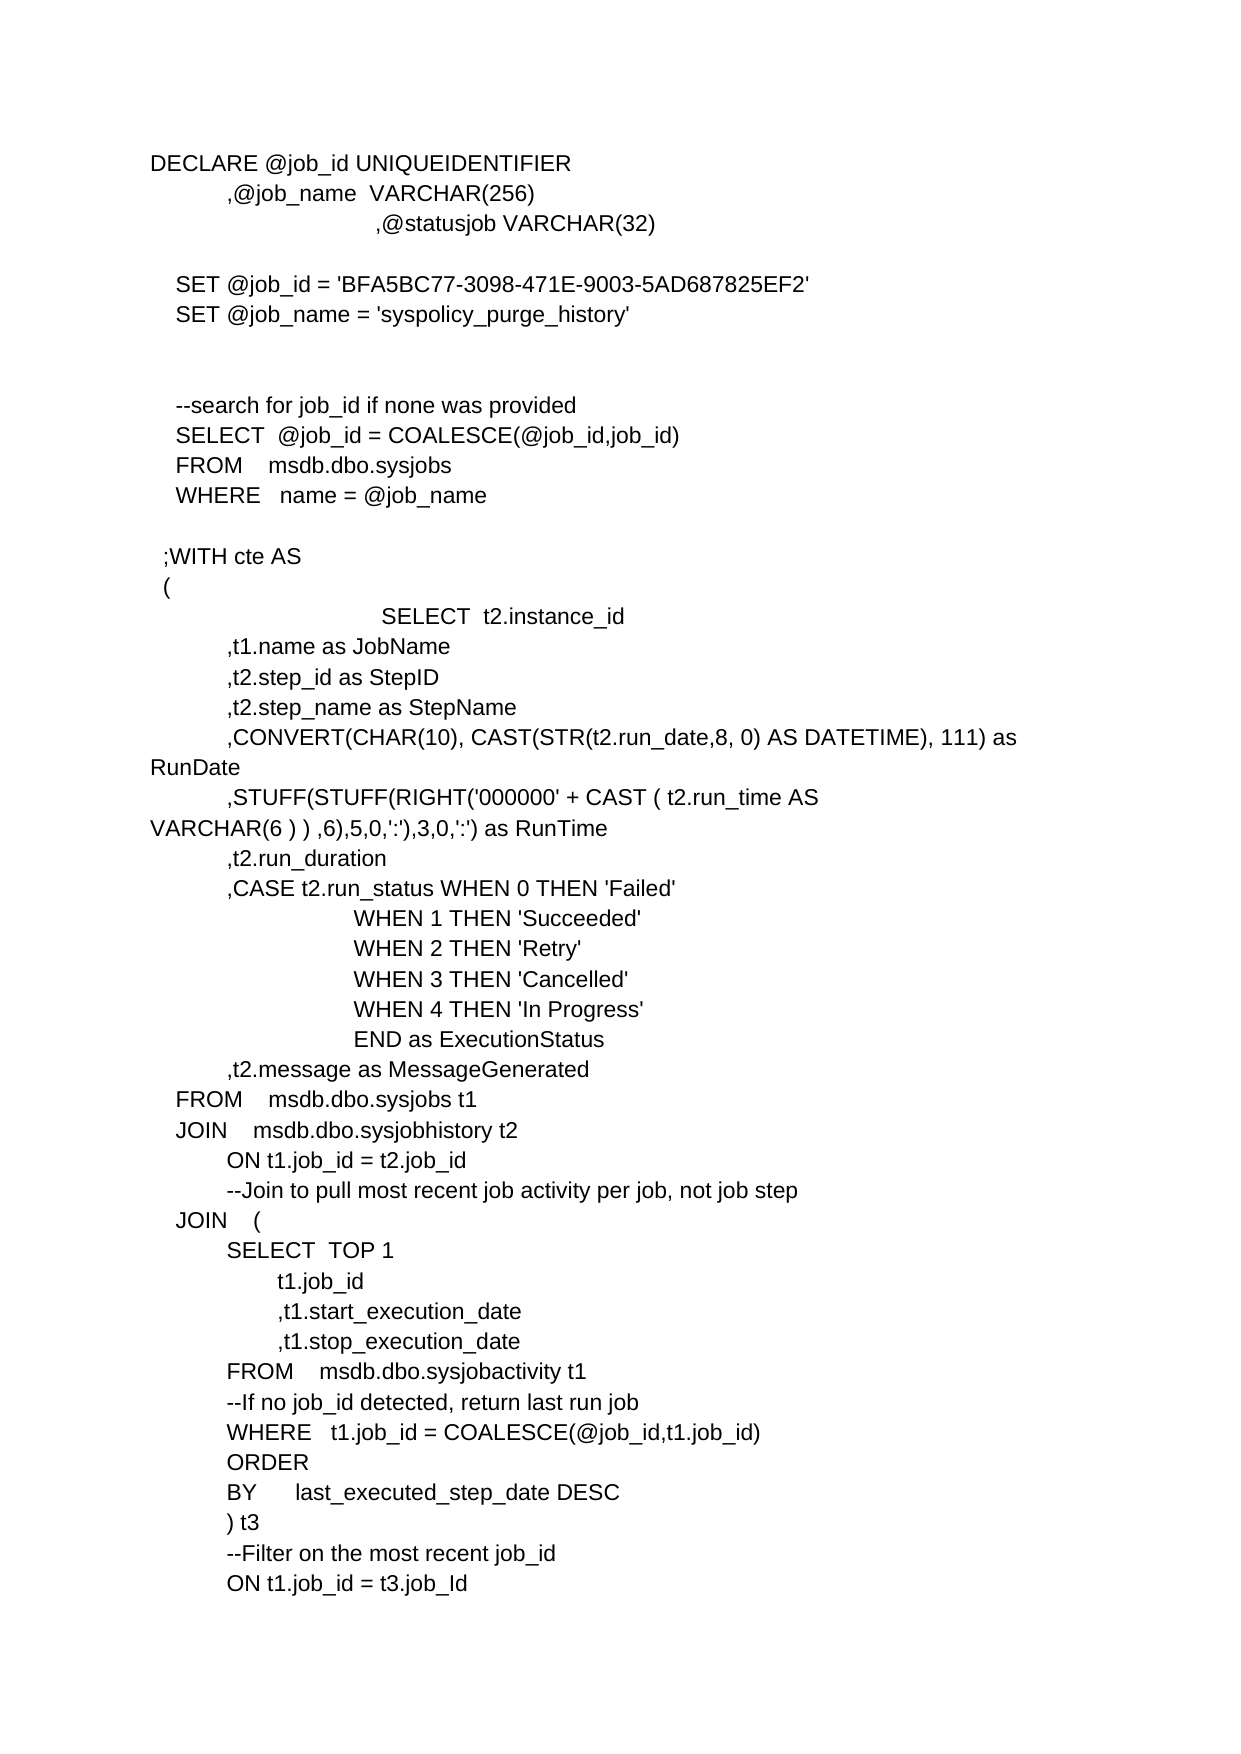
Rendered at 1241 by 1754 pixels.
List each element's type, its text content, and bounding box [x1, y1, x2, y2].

text --search for job_id if none was provided [150, 392, 1090, 418]
text WHEN 1 THEN 'Succeeded' [150, 905, 1090, 932]
text WHEN 2 THEN 'Retry' [150, 935, 1090, 962]
text SET @job_name = 'syspolicy_purge_history' [150, 301, 1090, 327]
text ,CASE t2.run_status WHEN 0 THEN 'Failed' [150, 875, 1090, 901]
text ON t1.job_id = t2.job_id [150, 1147, 1090, 1173]
text WHEN 4 THEN 'In Progress' [150, 996, 1090, 1022]
text ,@statusjob VARCHAR(32) [150, 210, 1090, 237]
text WHERE name = @job_name [150, 482, 1090, 509]
text --Filter on the most recent job_id [150, 1539, 1090, 1566]
text --Join to pull most recent job activity per job, not job step [150, 1177, 1090, 1203]
text ) t3 [150, 1509, 1090, 1536]
text t1.job_id [150, 1268, 1090, 1294]
text FROM msdb.dbo.sysjobactivity t1 [150, 1358, 1090, 1385]
text SELECT t2.instance_id [150, 603, 1090, 629]
text SET @job_id = 'BFA5BC77-3098-471E-9003-5AD687825EF2' [150, 271, 1090, 297]
text ,STUFF(STUFF(RIGHT('000000' + CAST ( t2.run_time AS VARCHAR(6 ) ) ,6),5,0,':'),3,0,':') as RunTime [150, 784, 1090, 841]
text ,@job_name VARCHAR(256) [150, 180, 1090, 207]
text ,t2.run_duration [150, 845, 1090, 871]
text ;WITH cte AS [150, 543, 1090, 569]
text ,t1.name as JobName [150, 633, 1090, 660]
text WHERE t1.job_id = COALESCE(@job_id,t1.job_id) [150, 1419, 1090, 1445]
text END as ExecutionStatus [150, 1026, 1090, 1052]
text ( [150, 573, 1090, 599]
text ,t2.step_id as StepID [150, 663, 1090, 690]
text FROM msdb.dbo.sysjobs t1 [150, 1086, 1090, 1113]
text JOIN msdb.dbo.sysjobhistory t2 [150, 1117, 1090, 1143]
text ,t1.start_execution_date [150, 1298, 1090, 1324]
text FROM msdb.dbo.sysjobs [150, 452, 1090, 478]
text --If no job_id detected, return last run job [150, 1388, 1090, 1415]
text SELECT TOP 1 [150, 1237, 1090, 1264]
text ,t1.stop_execution_date [150, 1328, 1090, 1354]
text ,t2.step_name as StepName [150, 694, 1090, 720]
text ON t1.job_id = t3.job_Id [150, 1570, 1090, 1596]
text ,t2.message as MessageGenerated [150, 1056, 1090, 1083]
text DECLARE @job_id UNIQUEIDENTIFIER [150, 150, 1090, 176]
text SELECT @job_id = COALESCE(@job_id,job_id) [150, 422, 1090, 448]
text JOIN ( [150, 1207, 1090, 1234]
text WHEN 3 THEN 'Cancelled' [150, 966, 1090, 992]
text ,CONVERT(CHAR(10), CAST(STR(t2.run_date,8, 0) AS DATETIME), 111) as RunDate [150, 724, 1090, 781]
text BY last_executed_step_date DESC [150, 1479, 1090, 1506]
text ORDER [150, 1449, 1090, 1475]
